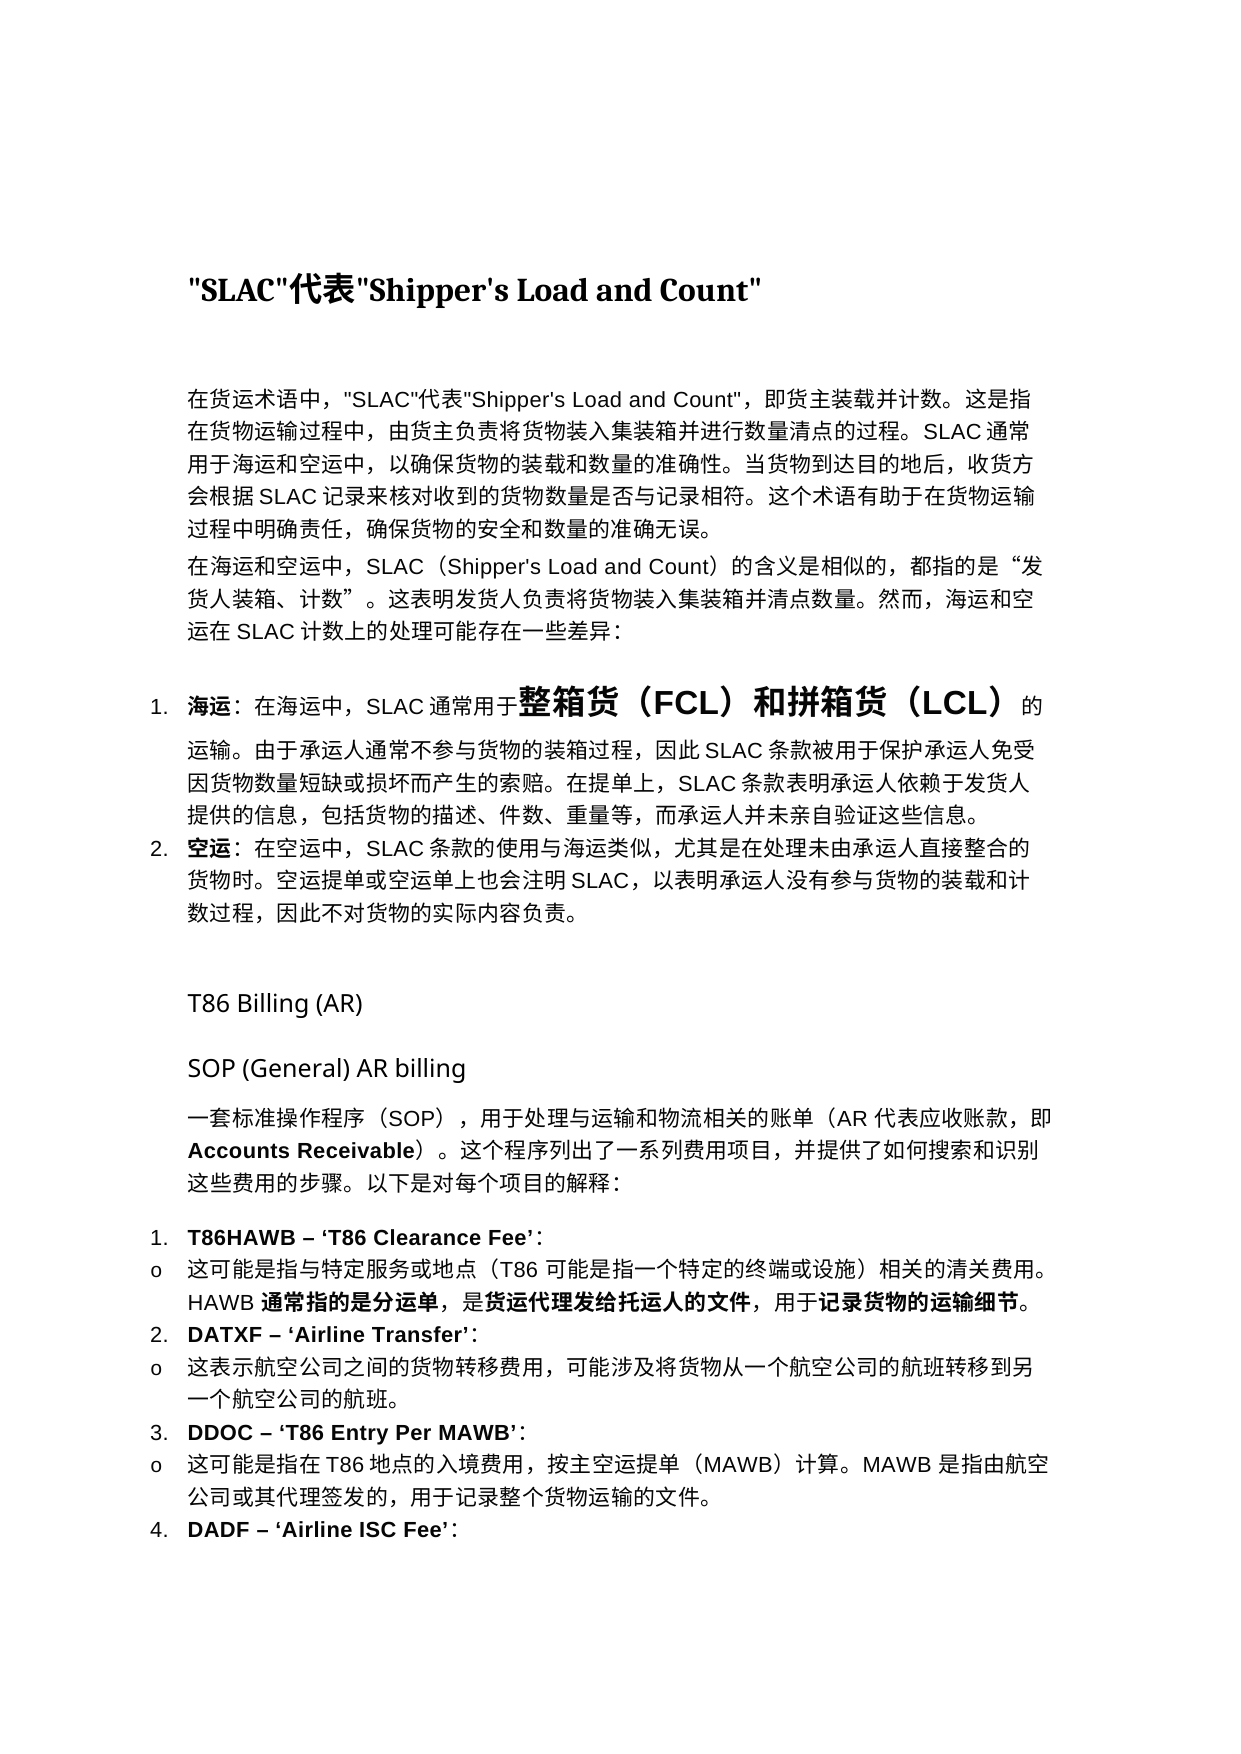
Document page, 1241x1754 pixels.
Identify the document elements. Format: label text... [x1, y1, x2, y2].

list 这可能是指在T86地点的入境费用，按主空运提单（MAWB）计算。MAWB 是指由航空公司或其代理签发的，用于记录整个货物运输的文件。 [150, 1447, 1053, 1512]
list 这可能是指与特定服务或地点（T86 可能是指一个特定的终端或设施）相关的清关费用。HAWB 通常指的是分运单，是货运代理发给托运人的文件，用于记录货物的运输细节。 [150, 1252, 1053, 1317]
list DDOC – ‘T86 Entry Per MAWB’： [150, 1414, 1053, 1447]
subtitle "SLAC"代表"Shipper's Load and Count" [187, 254, 1053, 319]
list DADF – ‘Airline ISC Fee’： [150, 1512, 1053, 1544]
text T86 Billing (AR) SOP (General) AR billing 一套标准操作程序（SOP），用于处理与运输和物流相关的账单（AR 代表应收账款，即 Accounts Receivable）。这个程序列出了一系列费用项目，并提供了如何搜索和识别这些费用的步骤。以下是对每个项目的解释： [187, 971, 1053, 1198]
list T86HAWB – ‘T86 Clearance Fee’： [150, 1219, 1053, 1252]
text 在海运和空运中，SLAC（Shipper's Load and Count）的含义是相似的，都指的是“发货人装箱、计数”。这表明发货人负责将货物装入集装箱并清点数量。然而，海运和空运在SLAC计数上的处理可能存在一些差异： [187, 549, 1053, 646]
list DATXF – ‘Airline Transfer’： [150, 1317, 1053, 1349]
list 这表示航空公司之间的货物转移费用，可能涉及将货物从一个航空公司的航班转移到另一个航空公司的航班。 [150, 1349, 1053, 1414]
list 海运：在海运中，SLAC通常用于整箱货（FCL）和拼箱货（LCL）的运输。由于承运人通常不参与货物的装箱过程，因此SLAC条款被用于保护承运人免受因货物数量短缺或损坏而产生的索赔。在提单上，SLAC条款表明承运人依赖于发货人提供的信息，包括货物的描述、件数、重量等，而承运人并未亲自验证这些信息。 [150, 668, 1053, 830]
text 在货运术语中，"SLAC"代表"Shipper's Load and Count"，即货主装载并计数。这是指在货物运输过程中，由货主负责将货物装入集装箱并进行数量清点的过程。SLAC通常用于海运和空运中，以确保货物的装载和数量的准确性。当货物到达目的地后，收货方会根据SLAC记录来核对收到的货物数量是否与记录相符。这个术语有助于在货物运输过程中明确责任，确保货物的安全和数量的准确无误。 [187, 381, 1053, 544]
list 空运：在空运中，SLAC条款的使用与海运类似，尤其是在处理未由承运人直接整合的货物时。空运提单或空运单上也会注明SLAC，以表明承运人没有参与货物的装载和计数过程，因此不对货物的实际内容负责。 [150, 830, 1053, 928]
